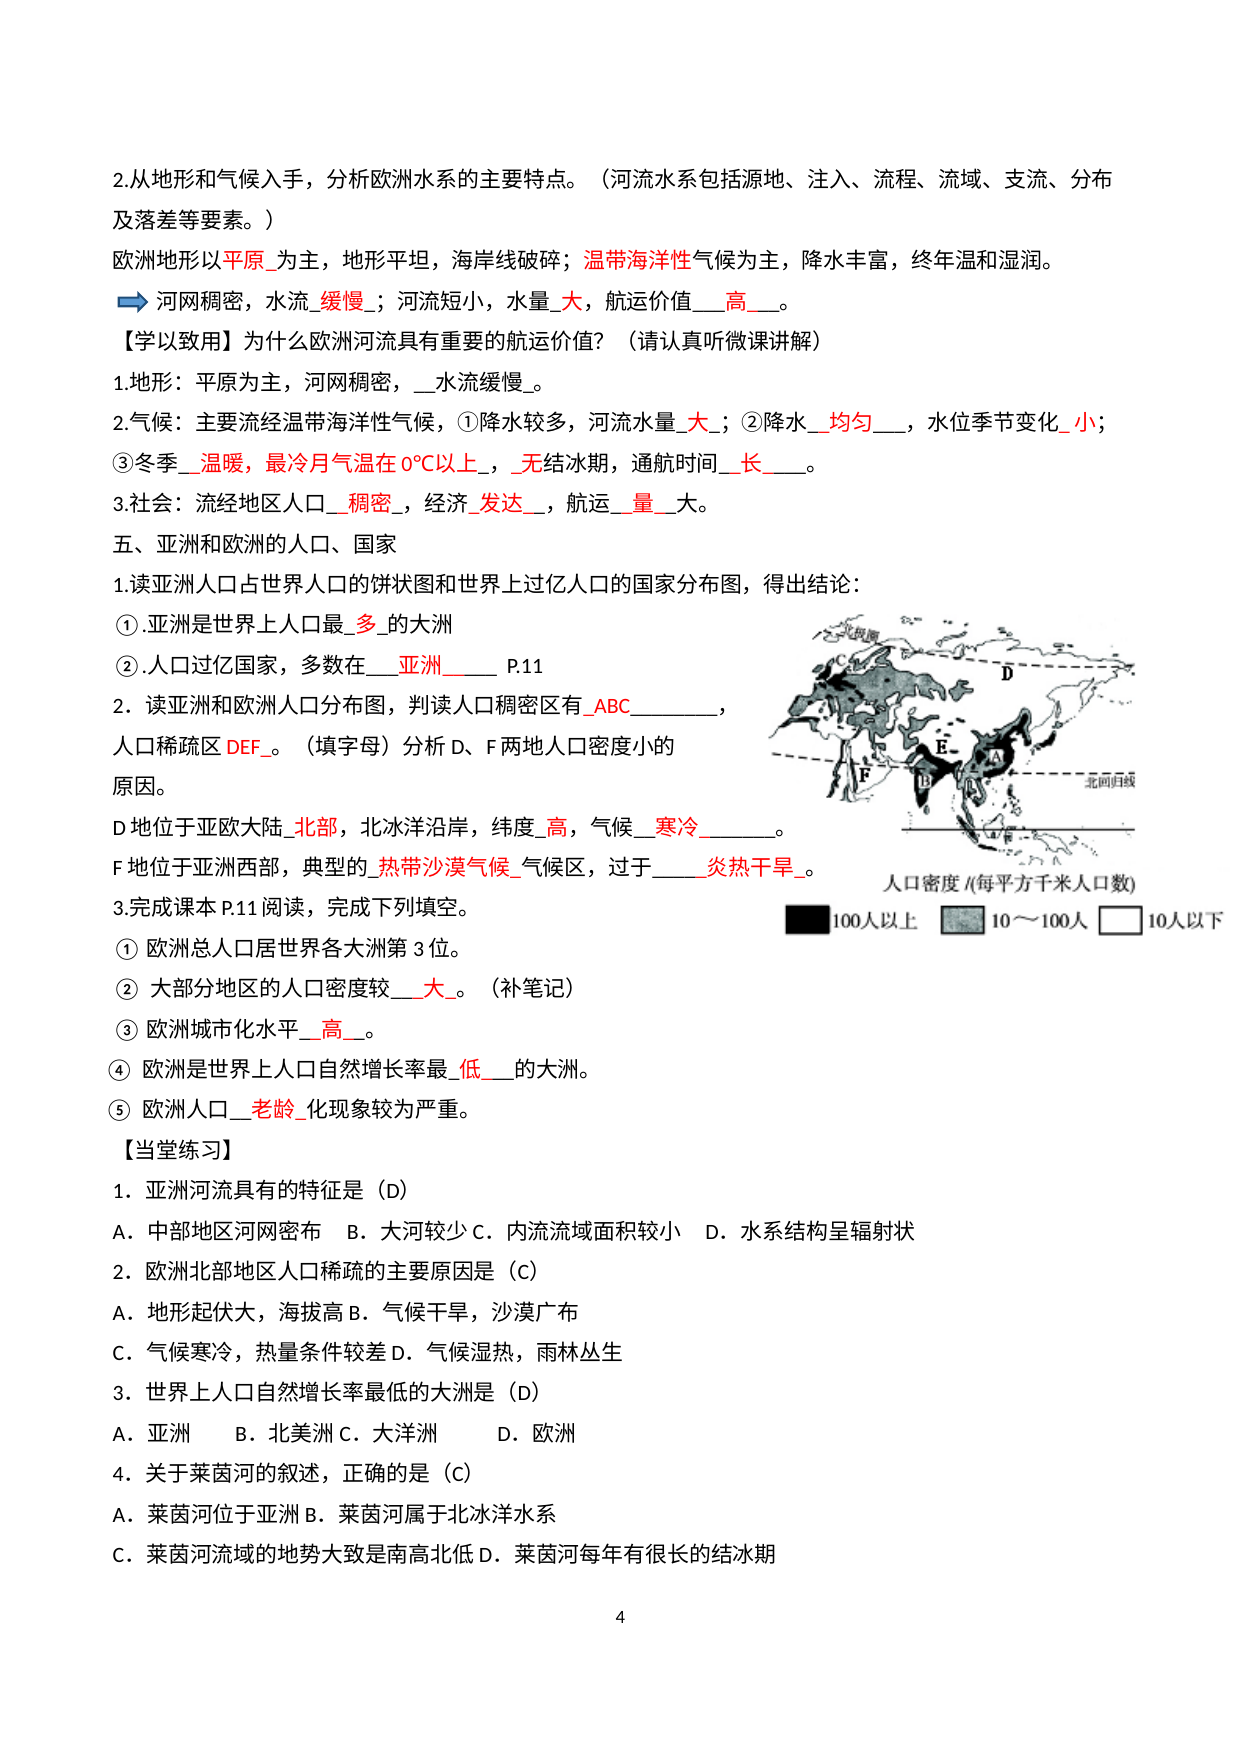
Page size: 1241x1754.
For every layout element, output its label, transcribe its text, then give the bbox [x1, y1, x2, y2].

list 大部分地区的人口密度较___大_。（补笔记） [112, 849, 1128, 882]
text ①欧洲总人口居世界各大洲第3位。 [112, 809, 1128, 841]
text C．莱茵河流域的地势大致是南高北低D．莱茵河每年有很长的结冰期 [112, 1415, 1128, 1448]
text ②.人口过亿国家，多数在___亚洲_____ P.11 [112, 526, 1128, 558]
text ①.亚洲是世界上人口最_多_的大洲 [112, 486, 1128, 518]
picture [750, 474, 1239, 821]
list 欧洲人口__老龄_化现象较为严重。 [104, 971, 1128, 1003]
text 3．世界上人口自然增长率最低的大洲是（D） [112, 1253, 1128, 1286]
text A．地形起伏大，海拔高B．气候干旱，沙漠广布 [112, 1173, 1128, 1205]
text A．莱茵河位于亚洲B．莱茵河属于北冰洋水系 [112, 1375, 1128, 1407]
text 原因。 [112, 647, 1128, 680]
text 1．亚洲河流具有的特征是（D） [112, 1051, 1128, 1084]
text C．气候寒冷，热量条件较差D．气候湿热，雨林丛生 [112, 1213, 1128, 1246]
text 【学以致用】为什么欧洲河流具有重要的航运价值？（请认真听微课讲解） [112, 202, 1128, 235]
text D地位于亚欧大陆_北部，北冰洋沿岸，纬度_高，气候__寒冷_______。 [112, 688, 1128, 720]
text F地位于亚洲西部，典型的_热带沙漠气候_气候区，过于_____炎热干旱_。 [112, 728, 1128, 761]
text A．中部地区河网密布 B．大河较少C．内流流域面积较小 D．水系结构呈辐射状 [112, 1092, 1128, 1124]
text 1.地形：平原为主，河网稠密，__水流缓慢_。 [112, 243, 1128, 275]
text 2．欧洲北部地区人口稀疏的主要原因是（C） [112, 1132, 1128, 1165]
text 【当堂练习】 [112, 1011, 1128, 1043]
text 3.社会：流经地区人口__稠密_，经济_发达__，航运__量__大。 [112, 364, 1128, 397]
list 欧洲是世界上人口自然增长率最_低___的大洲。 [104, 930, 1128, 963]
text A．亚洲 B．北美洲 C．大洋洲 D．欧洲 [112, 1294, 1128, 1326]
text 人口稀疏区DEF_。（填字母）分析D、F两地人口密度小的 [112, 607, 1128, 639]
text 3.完成课本P.11阅读，完成下列填空。 [112, 768, 1128, 801]
text 2.气候：主要流经温带海洋性气候，①降水较多，河流水量_大_；②降水__均匀___，水位季节变化_ 小；③冬季__温暖，最冷月气温在0℃以上_，_无结冰期，通航时间__长____。 [112, 283, 1128, 356]
text ③欧洲城市化水平__高__。 [112, 890, 1128, 922]
text 五、亚洲和欧洲的人口、国家 [112, 405, 1128, 437]
text 2．读亚洲和欧洲人口分布图，判读人口稠密区有_ABC________， [112, 566, 1128, 599]
text 1.读亚洲人口占世界人口的饼状图和世界上过亿人口的国家分布图，得出结论： [112, 445, 1128, 478]
text 5.形成斯堪的纳维亚半岛西岸峡湾的主要原因是（D） [112, 1456, 1128, 1488]
text A ．流水作用 B ．风力作用C ．海浪作用 D ．冰川作用 [112, 1496, 1128, 1528]
text 4．关于莱茵河的叙述，正确的是（C） [112, 1334, 1128, 1367]
text 河网稠密，水流_缓慢_；河流短小，水量_大，航运价值___高___。 [112, 162, 1128, 194]
